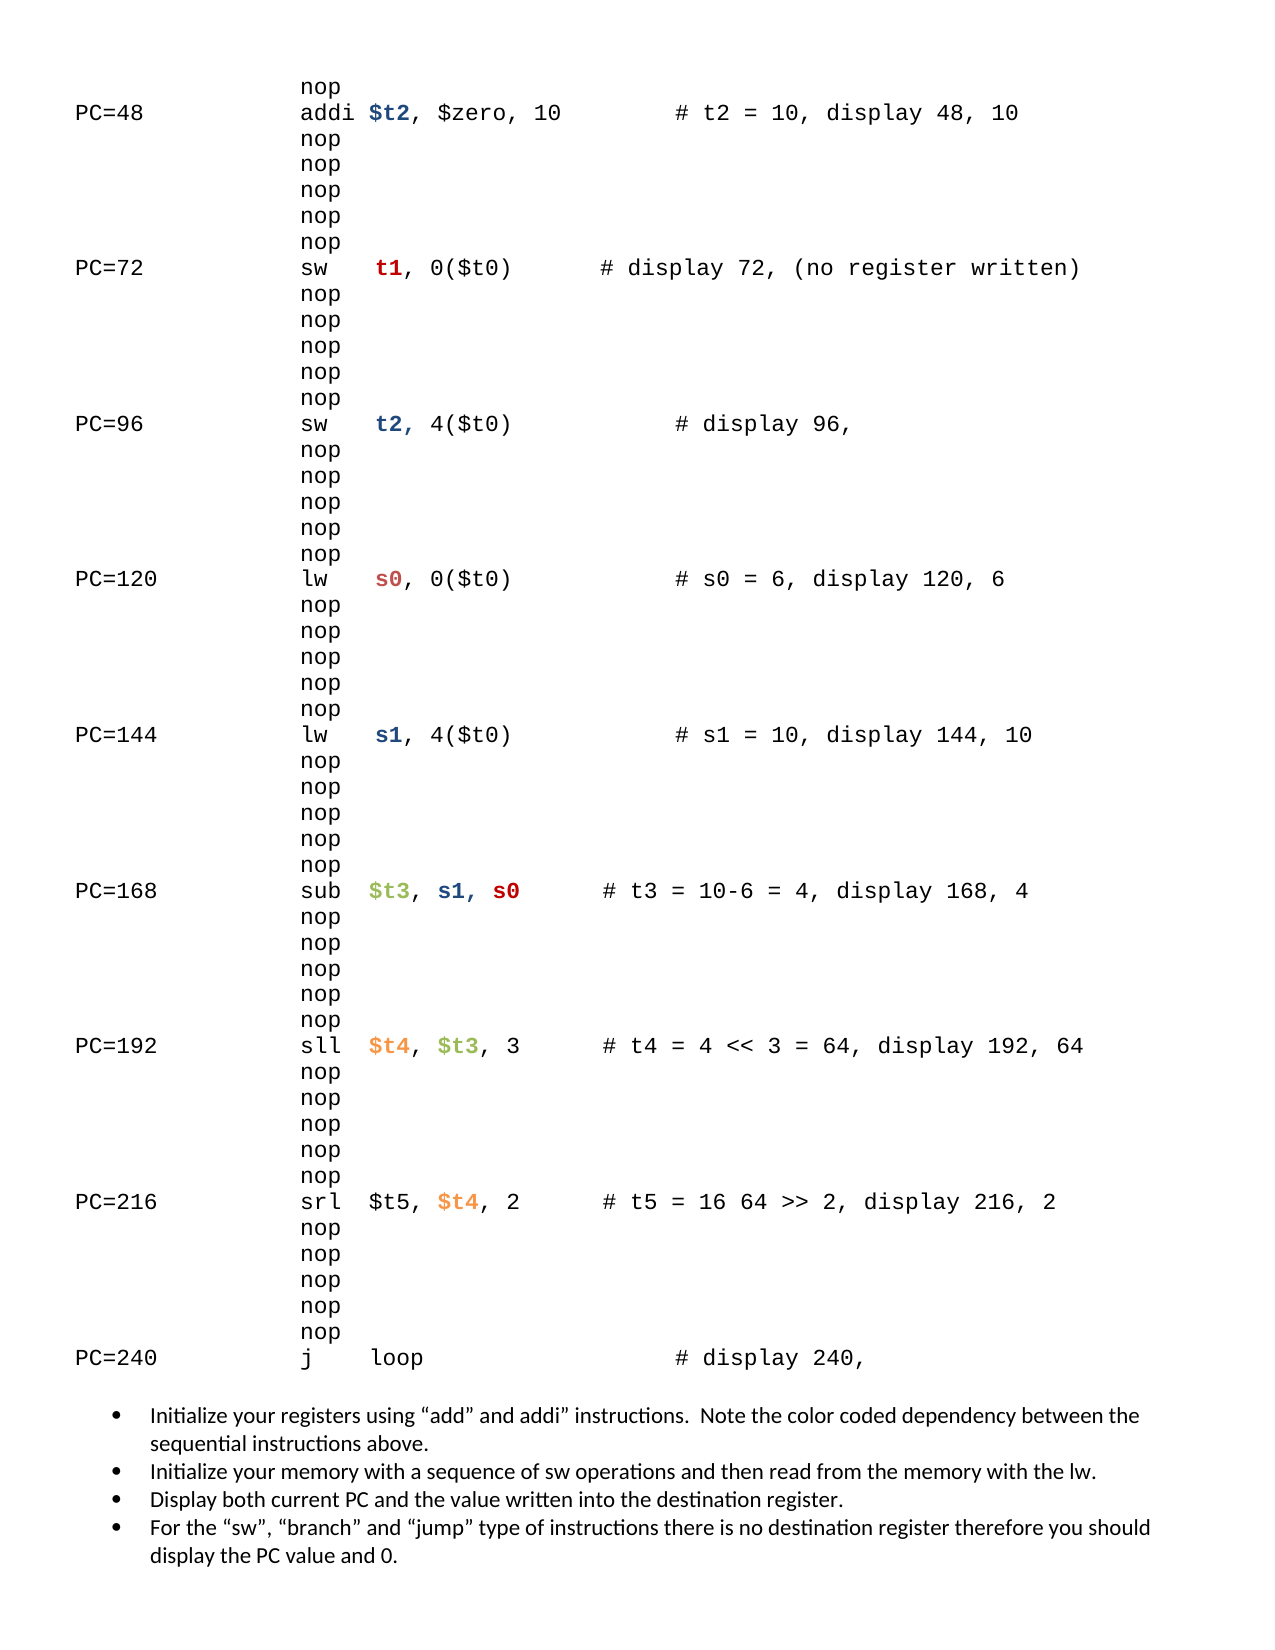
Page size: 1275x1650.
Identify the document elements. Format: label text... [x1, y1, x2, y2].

text nop [178, 775, 1200, 801]
text nop [178, 516, 1200, 542]
text nop [300, 983, 1200, 1009]
text nop [300, 1164, 1200, 1190]
list For the “sw”, “branch” and “jump” type of instructions there is no destination register therefore you should display the PC value and 0. [112, 1513, 1200, 1569]
text nop [178, 179, 1200, 205]
text nop [178, 153, 1200, 179]
text nop [178, 360, 1200, 386]
text PC=96 sw t2, 4($t0) # display 96, [75, 412, 1200, 438]
text nop [178, 308, 1200, 334]
text nop [178, 464, 1200, 490]
text nop [178, 749, 1200, 775]
text nop [300, 1320, 1200, 1346]
text PC=48 addi $t2, $zero, 10 # t2 = 10, display 48, 10 [75, 101, 1200, 127]
text nop [300, 1242, 1200, 1268]
text nop [178, 853, 1200, 879]
text nop [300, 1112, 1200, 1138]
text nop [178, 490, 1200, 516]
text nop [253, 594, 1200, 620]
text nop [178, 205, 1200, 231]
text PC=72 sw t1, 0($t0) # display 72, (no register written) [75, 257, 1200, 282]
text nop [253, 127, 1200, 153]
text nop [300, 1216, 1200, 1242]
text nop [178, 386, 1200, 412]
text nop [178, 282, 1200, 308]
text nop [178, 646, 1200, 672]
text nop [300, 1009, 1200, 1035]
text nop [178, 334, 1200, 360]
text nop [178, 542, 1200, 568]
text nop [178, 438, 1200, 464]
text PC=168 sub $t3, s1, s0 # t3 = 10-6 = 4, display 168, 4 [75, 879, 1200, 905]
text nop [300, 905, 1200, 931]
text PC=240 j loop # display 240, [75, 1346, 1200, 1372]
text nop [178, 697, 1200, 723]
text nop [300, 1268, 1200, 1294]
text PC=144 lw s1, 4($t0) # s1 = 10, display 144, 10 [75, 723, 1200, 749]
text nop [300, 1061, 1200, 1087]
text nop [300, 1294, 1200, 1320]
list Initialize your memory with a sequence of sw operations and then read from the memory with the lw. [112, 1457, 1200, 1485]
text nop [300, 1087, 1200, 1112]
list Display both current PC and the value written into the destination register. [112, 1485, 1200, 1513]
text nop [300, 957, 1200, 983]
text nop [253, 231, 1200, 257]
text nop [300, 931, 1200, 957]
text nop [178, 75, 1200, 101]
text PC=216 srl $t5, $t4, 2 # t5 = 16 64 >> 2, display 216, 2 [75, 1190, 1200, 1216]
text nop [178, 672, 1200, 697]
text nop [178, 620, 1200, 646]
text PC=120 lw s0, 0($t0) # s0 = 6, display 120, 6 [75, 568, 1200, 594]
text PC=192 sll $t4, $t3, 3 # t4 = 4 << 3 = 64, display 192, 64 [75, 1035, 1200, 1061]
text nop [178, 801, 1200, 827]
list Initialize your registers using “add” and addi” instructions. Note the color coded dependency between the sequential instructions above. [112, 1401, 1200, 1457]
text nop [178, 827, 1200, 853]
text nop [300, 1138, 1200, 1164]
